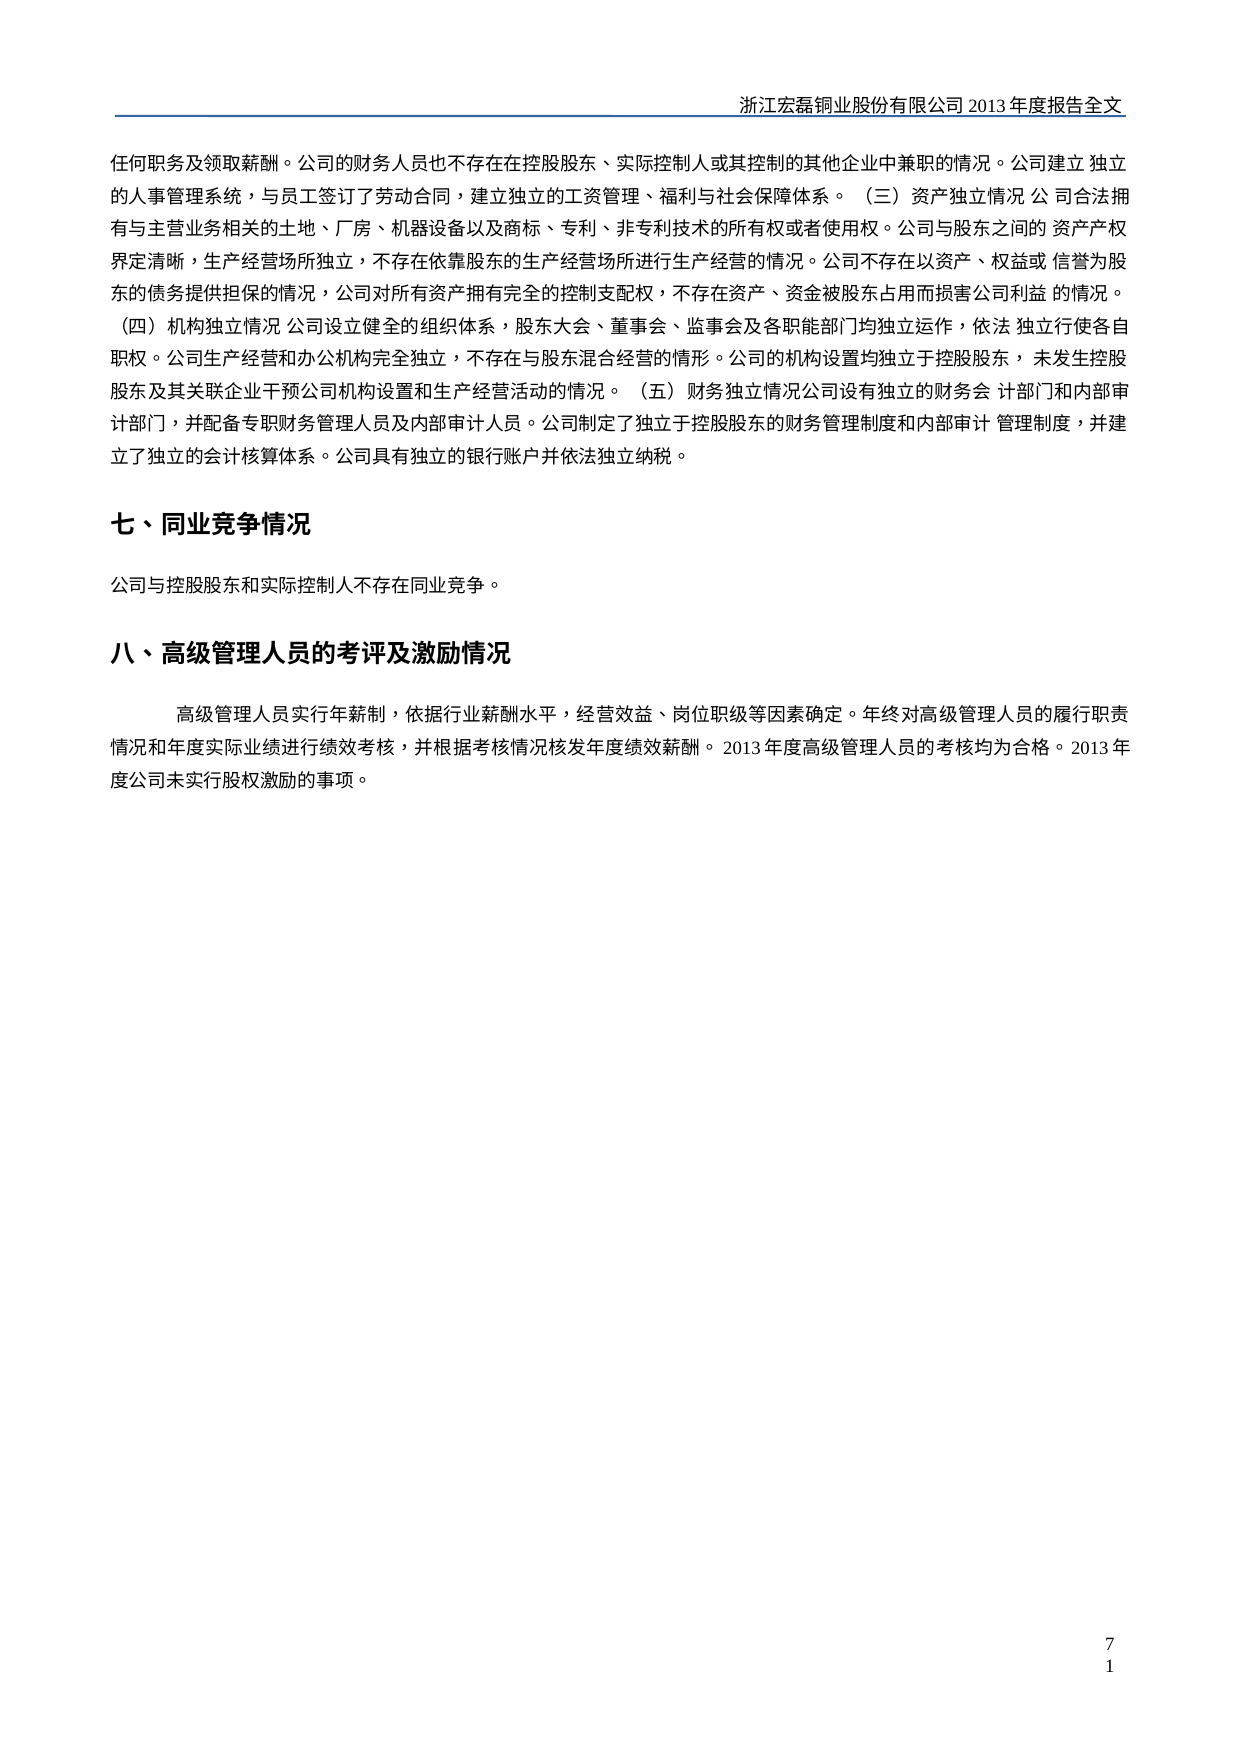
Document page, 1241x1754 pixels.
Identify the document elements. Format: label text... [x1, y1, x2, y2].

text 公司与控股股东和实际控制人不存在同业竞争。 [110, 566, 1131, 599]
text 八、 高级管理人员的考评及激励情况 [110, 636, 1131, 670]
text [110, 144, 1131, 469]
text 七、 同业竞争情况 [110, 507, 1131, 541]
text 高级管理人员实行年薪制，依据行业薪酬水平，经营效益、岗位职级等因素确定。年终对高级管理人员的履行职责 情况和年度实际业绩进行绩效考核，并根据考核情况核发年度绩效薪酬。2013年度高级管理人员的考核均为合格。2013年 度公司未实行股权激励的事项。 [110, 695, 1131, 794]
